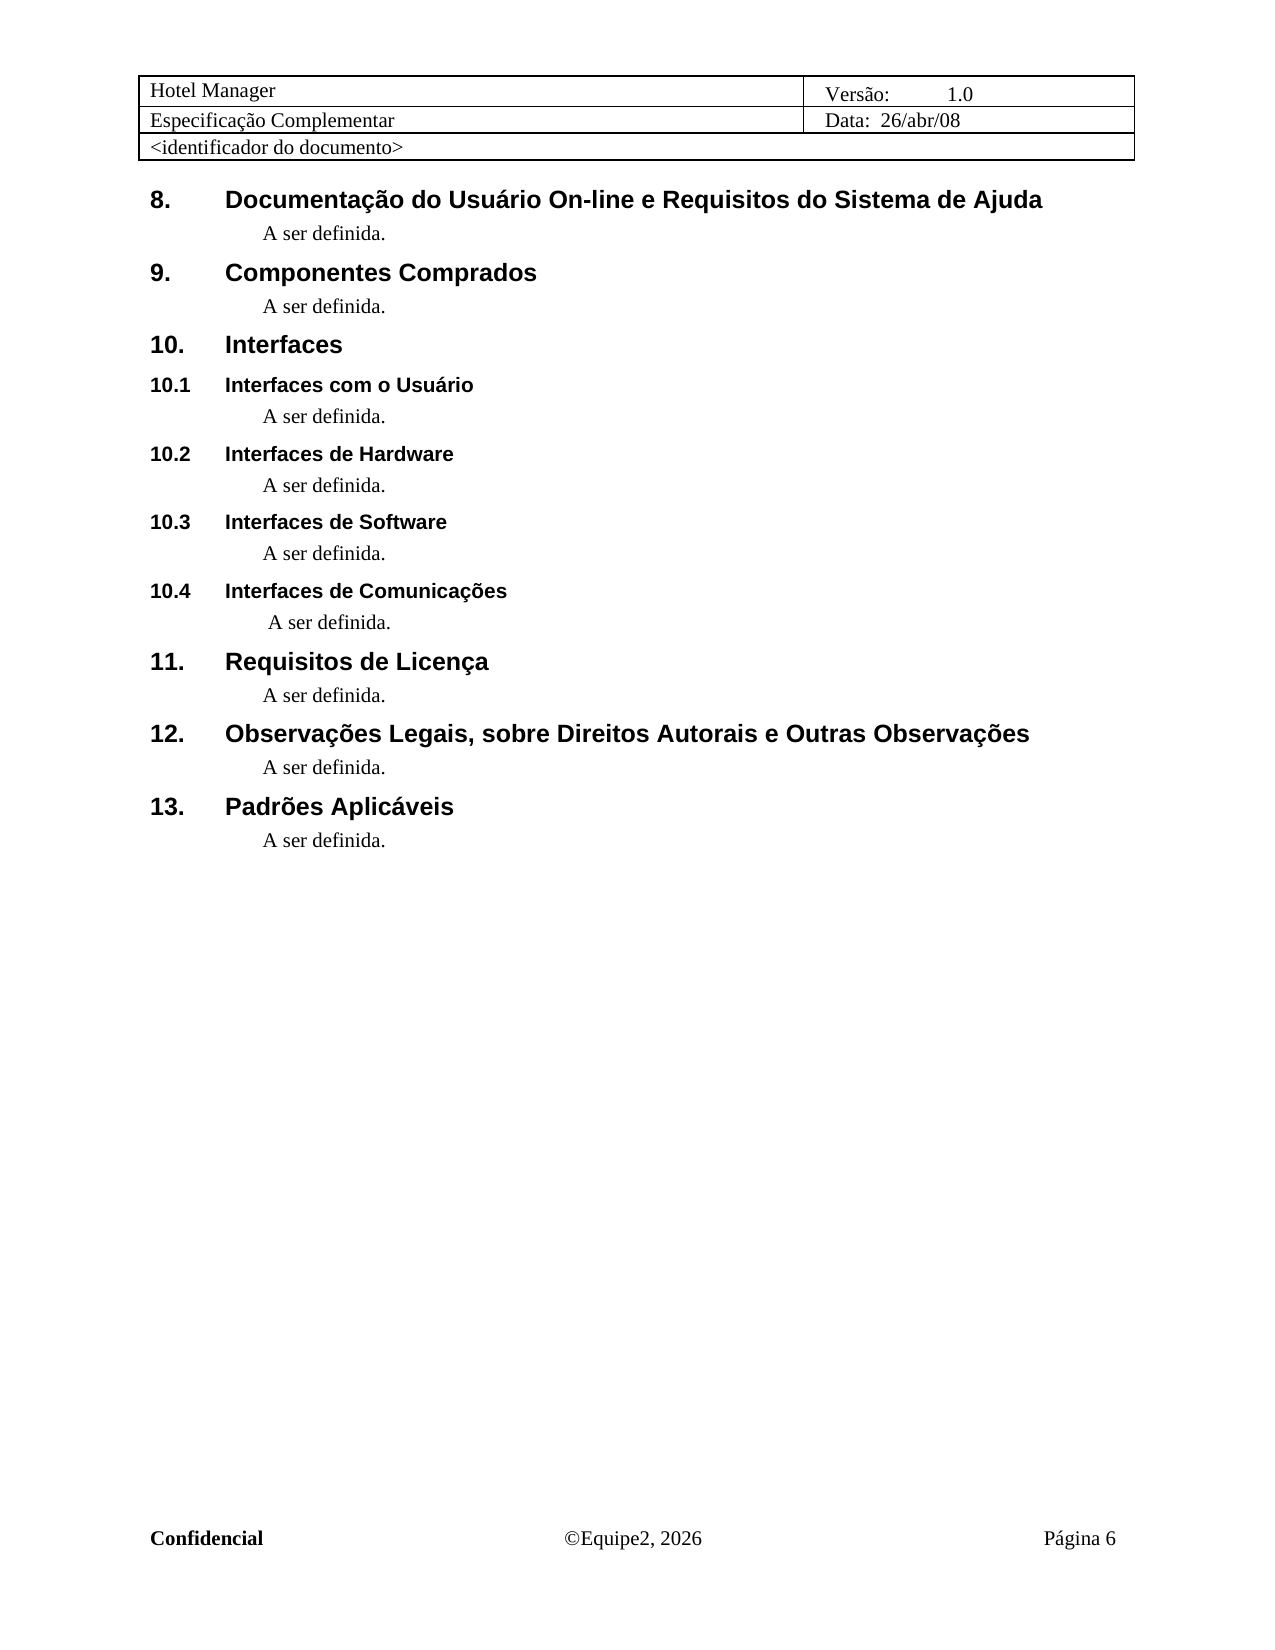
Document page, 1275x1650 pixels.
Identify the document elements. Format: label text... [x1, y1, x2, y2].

text A ser definida. [262, 682, 1125, 707]
subtitle Interfaces [150, 330, 1125, 359]
subtitle Requisitos de Licença [150, 647, 1125, 675]
subtitle Interfaces de Software [150, 509, 1125, 534]
text A ser definida. [262, 540, 1125, 565]
subtitle Interfaces de Hardware [150, 440, 1125, 465]
text A ser definida. [262, 220, 1125, 245]
subtitle Componentes Comprados [150, 258, 1125, 287]
text A ser definida. [262, 293, 1125, 318]
text A ser definida. [262, 472, 1125, 497]
text A ser definida. [262, 827, 1125, 852]
subtitle Interfaces com o Usuário [150, 372, 1125, 397]
subtitle Padrões Aplicáveis [150, 792, 1125, 820]
subtitle Documentação do Usuário On-line e Requisitos do Sistema de Ajuda [150, 185, 1125, 214]
subtitle Interfaces de Comunicações [150, 578, 1125, 603]
text A ser definida. [262, 609, 1125, 634]
text A ser definida. [262, 403, 1125, 428]
text A ser definida. [262, 754, 1125, 779]
subtitle Observações Legais, sobre Direitos Autorais e Outras Observações [150, 719, 1125, 748]
